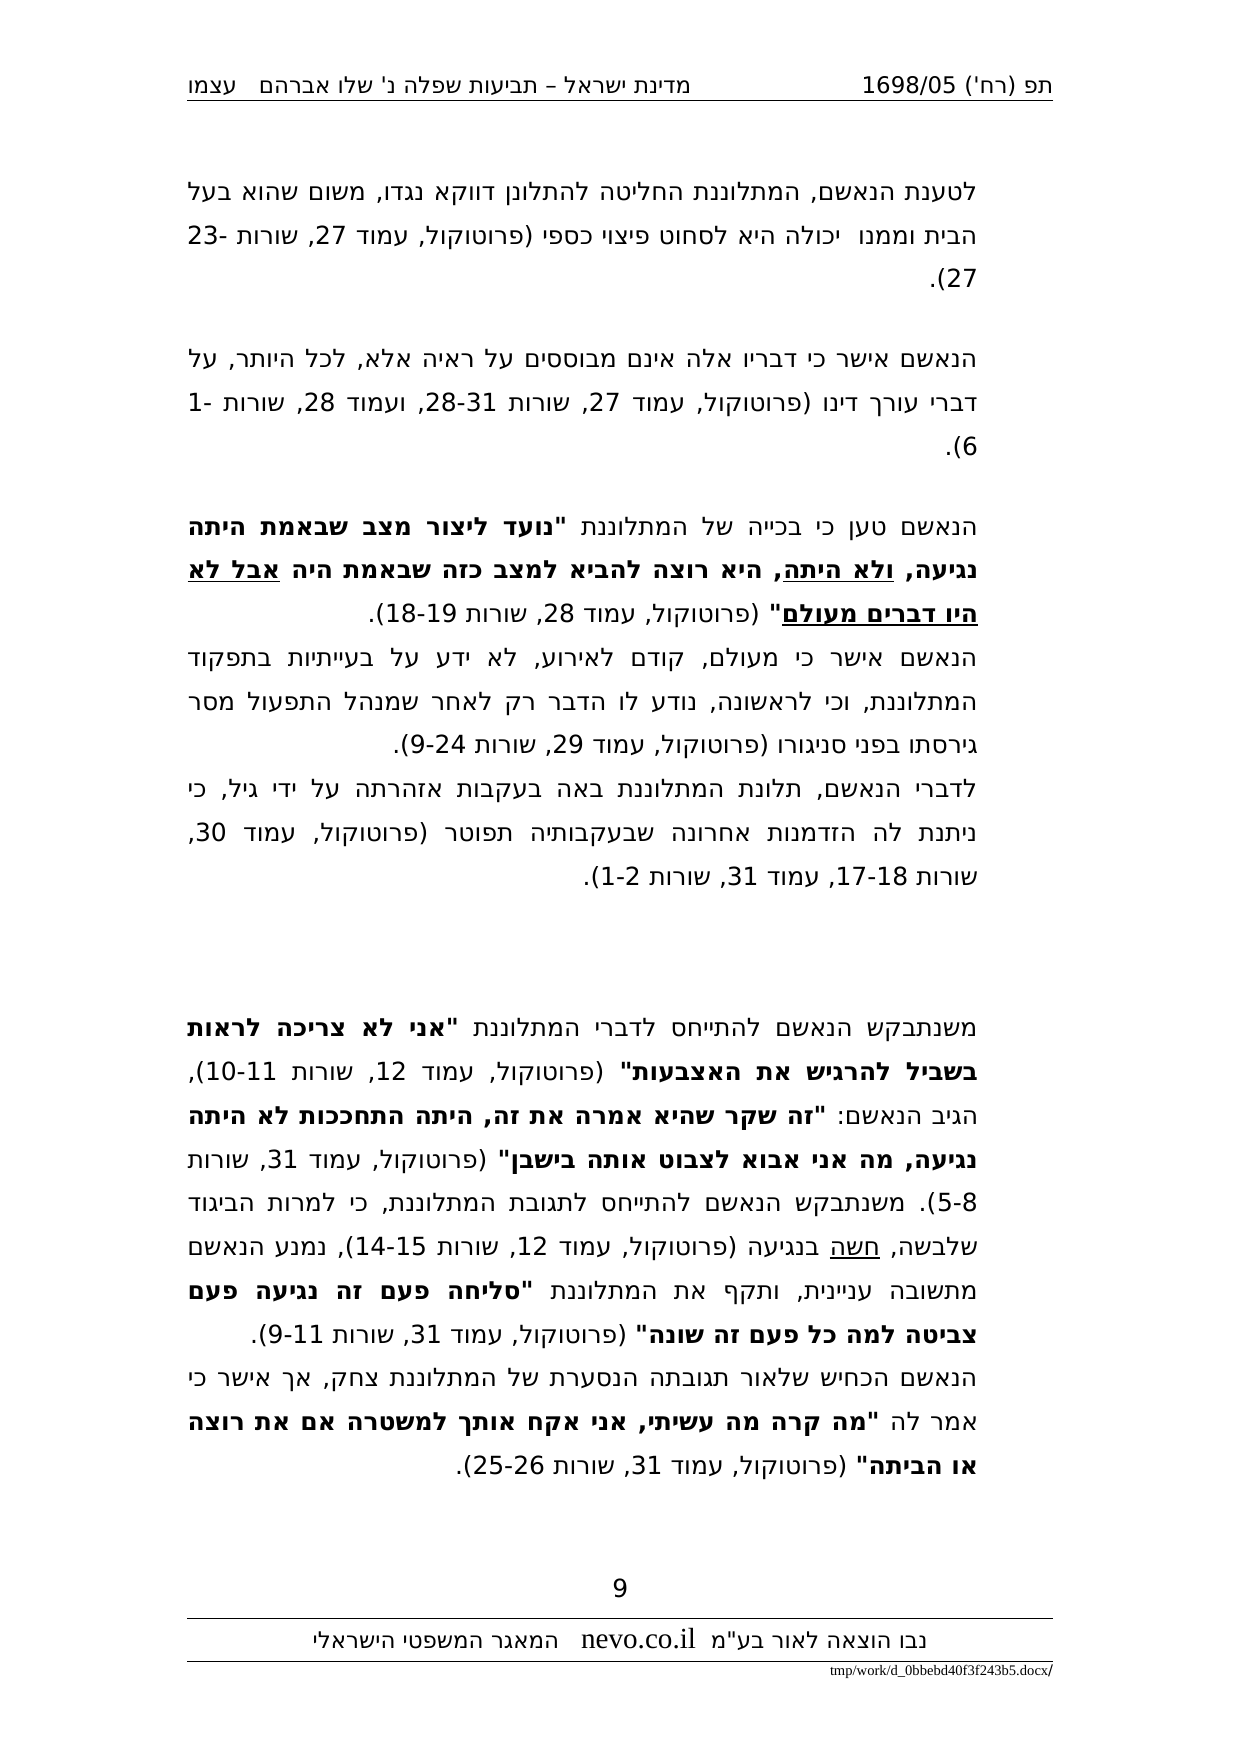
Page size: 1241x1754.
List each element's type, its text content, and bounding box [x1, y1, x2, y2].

text הנאשם אישר כי מעולם, קודם לאירוע, לא ידע על בעייתיות בתפקוד המתלוננת, וכי לראשונה, נודע לו הדבר רק לאחר שמנהל התפעול מסר גירסתו בפני סניגורו (פרוטוקול, עמוד 29, שורות 9-24). [187, 643, 978, 760]
text הנאשם טען כי בכייה של המתלוננת "נועד ליצור מצב שבאמת היתה נגיעה, ולא היתה, היא רוצה להביא למצב כזה שבאמת היה אבל לא היו דברים מעולם" (פרוטוקול, עמוד 28, שורות 18-19). [187, 512, 978, 628]
text הנאשם אישר כי דבריו אלה אינם מבוססים על ראיה אלא, לכל היותר, על דברי עורך דינו (פרוטוקול, עמוד 27, שורות 28-31, ועמוד 28, שורות 1-6). [187, 344, 978, 461]
text לדברי הנאשם, תלונת המתלוננת באה בעקבות אזהרתה על ידי גיל, כי ניתנת לה הזדמנות אחרונה שבעקבותיה תפוטר (פרוטוקול, עמוד 30, שורות 17-18, עמוד 31, שורות 1-2). [187, 774, 978, 891]
text הנאשם הכחיש שלאור תגובתה הנסערת של המתלוננת צחק, אך אישר כי אמר לה "מה קרה מה עשיתי, אני אקח אותך למשטרה אם את רוצה או הביתה" (פרוטוקול, עמוד 31, שורות 25-26). [187, 1364, 978, 1480]
text משנתבקש הנאשם להתייחס לדברי המתלוננת "אני לא צריכה לראות בשביל להרגיש את האצבעות" (פרוטוקול, עמוד 12, שורות 10-11), הגיב הנאשם: "זה שקר שהיא אמרה את זה, היתה התחככות לא היתה נגיעה, מה אני אבוא לצבוט אותה בישבן" (פרוטוקול, עמוד 31, שורות 5-8). משנתבקש הנאשם להתייחס לתגובת המתלוננת, כי למרות הביגוד שלבשה, חשה בנגיעה (פרוטוקול, עמוד 12, שורות 14-15), נמנע הנאשם מתשובה עניינית, ותקף את המתלוננת "סליחה פעם זה נגיעה פעם צביטה למה כל פעם זה שונה" (פרוטוקול, עמוד 31, שורות 9-11). [187, 1014, 978, 1349]
text לטענת הנאשם, המתלוננת החליטה להתלונן דווקא נגדו, משום שהוא בעל הבית וממנו יכולה היא לסחוט פיצוי כספי (פרוטוקול, עמוד 27, שורות 23-27). [187, 177, 978, 294]
